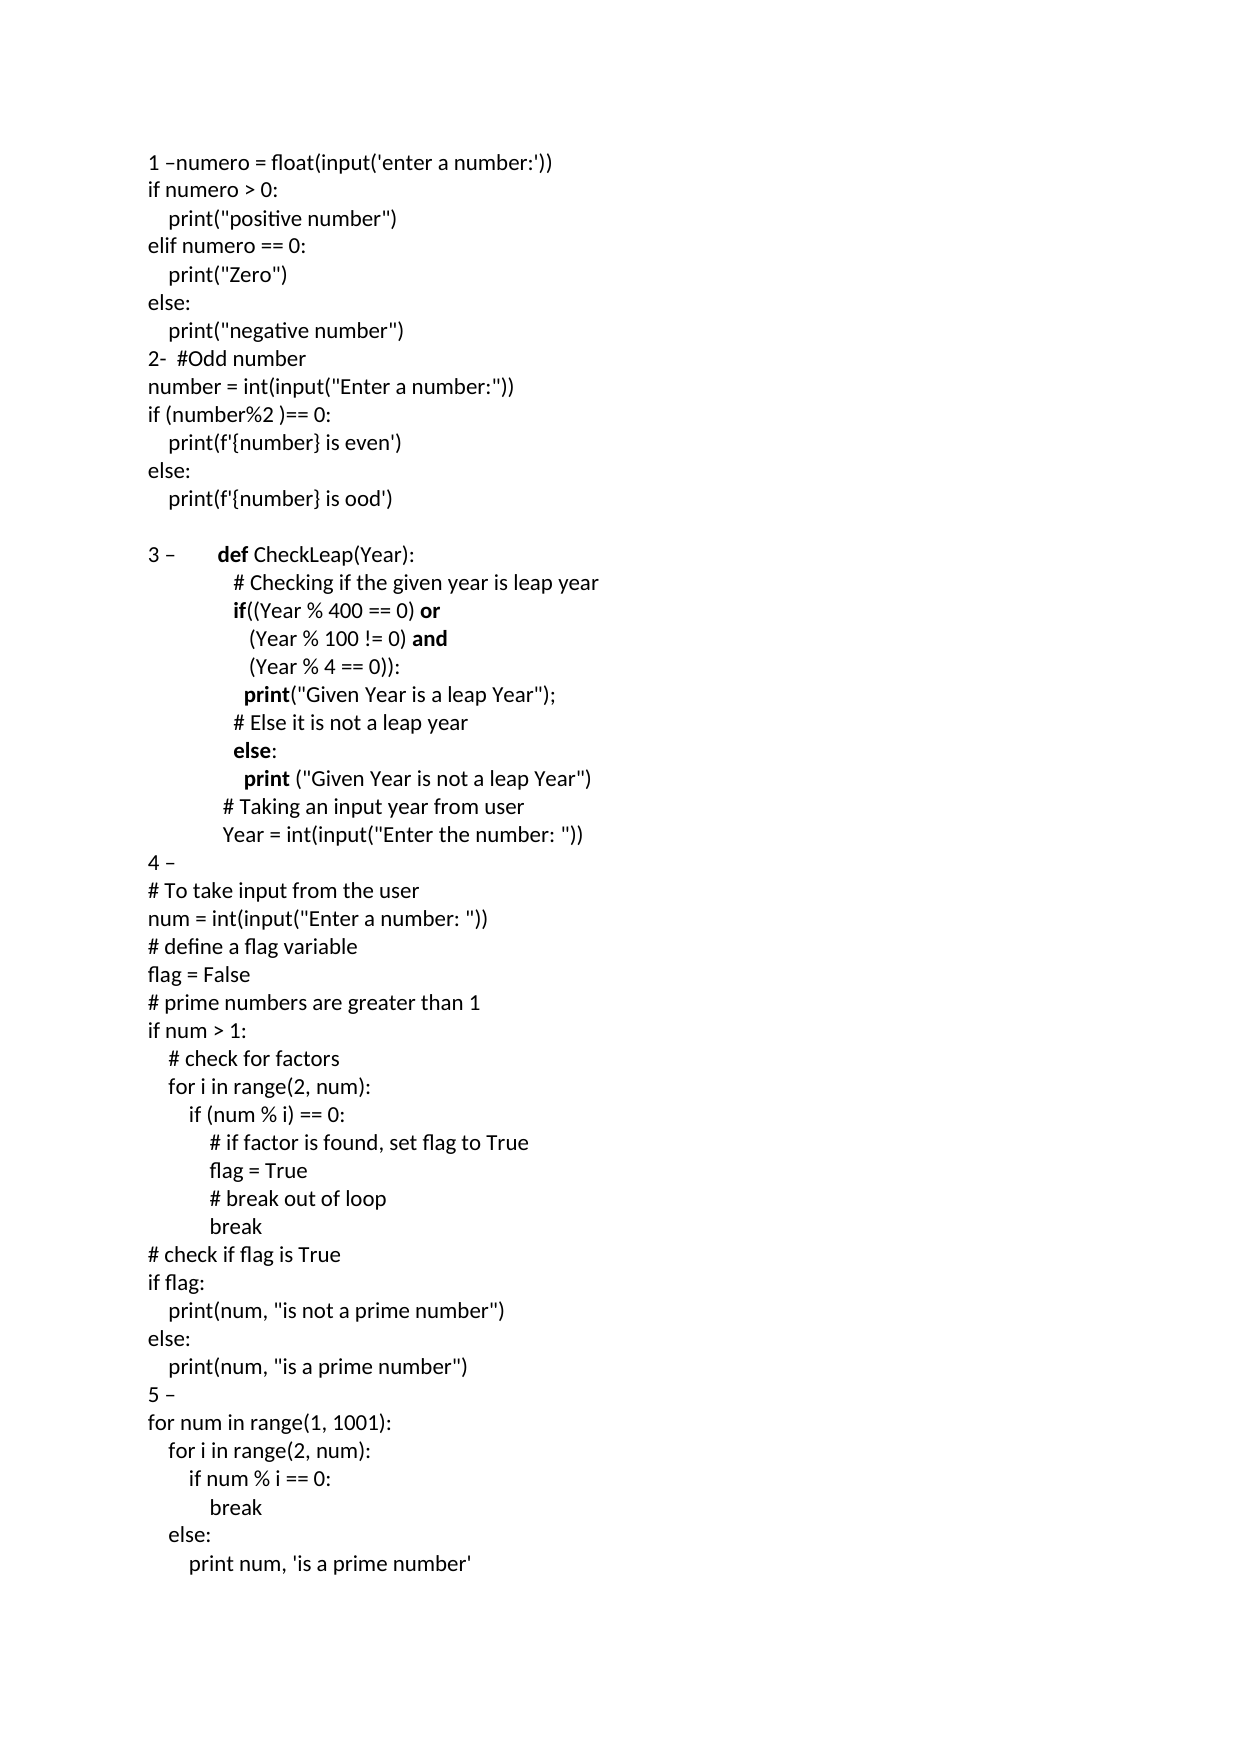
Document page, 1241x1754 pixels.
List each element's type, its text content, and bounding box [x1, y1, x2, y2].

text for i in range(2, num): [148, 1072, 1093, 1100]
text 4 – [148, 848, 1093, 876]
text print ("Given Year is not a leap Year") [223, 764, 1093, 792]
text # define a flag variable [148, 932, 1093, 960]
text if numero > 0: [148, 176, 1093, 204]
text print("Given Year is a leap Year"); [223, 680, 1093, 708]
text if (num % i) == 0: [148, 1100, 1093, 1128]
text else: [223, 736, 1093, 764]
text if num % i == 0: [148, 1464, 1093, 1493]
text # To take input from the user [148, 876, 1093, 904]
text num = int(input("Enter a number: ")) [148, 904, 1093, 932]
text if((Year % 400 == 0) or [223, 596, 1093, 624]
text 2- #Odd number [148, 344, 1093, 372]
text else: [148, 1521, 1093, 1549]
text Year = int(input("Enter the number: ")) [223, 820, 1093, 848]
text print("Zero") [148, 260, 1093, 288]
text number = int(input("Enter a number:")) [148, 372, 1093, 400]
text break [148, 1493, 1093, 1521]
text (Year % 100 != 0) and [223, 624, 1093, 652]
text print(f'{number} is even') [148, 428, 1093, 456]
text # check if flag is True [148, 1240, 1093, 1268]
text elif numero == 0: [148, 232, 1093, 260]
text print("positive number") [148, 204, 1093, 232]
text if num > 1: [148, 1016, 1093, 1044]
text # check for factors [148, 1044, 1093, 1072]
text for i in range(2, num): [148, 1437, 1093, 1464]
text 3 – def CheckLeap(Year): [148, 540, 1093, 568]
text print("negative number") [148, 316, 1093, 344]
text if flag: [148, 1268, 1093, 1296]
text # Checking if the given year is leap year [223, 568, 1093, 596]
text # if factor is found, set flag to True [148, 1128, 1093, 1156]
text else: [148, 288, 1093, 316]
text # Else it is not a leap year [223, 708, 1093, 736]
text 1 –numero = float(input('enter a number:')) [148, 148, 1093, 176]
text flag = False [148, 960, 1093, 988]
text (Year % 4 == 0)): [223, 652, 1093, 680]
text else: [148, 456, 1093, 484]
text 5 – [148, 1381, 1093, 1408]
text for num in range(1, 1001): [148, 1408, 1093, 1437]
text print(num, "is not a prime number") [148, 1296, 1093, 1324]
text # Taking an input year from user [223, 792, 1093, 820]
text break [148, 1212, 1093, 1240]
text # break out of loop [148, 1184, 1093, 1212]
text print num, 'is a prime number' [148, 1549, 1093, 1577]
text print(num, "is a prime number") [148, 1352, 1093, 1381]
text # prime numbers are greater than 1 [148, 988, 1093, 1016]
text flag = True [148, 1156, 1093, 1184]
text else: [148, 1324, 1093, 1352]
text print(f'{number} is ood') [148, 484, 1093, 512]
text if (number%2 )== 0: [148, 400, 1093, 428]
